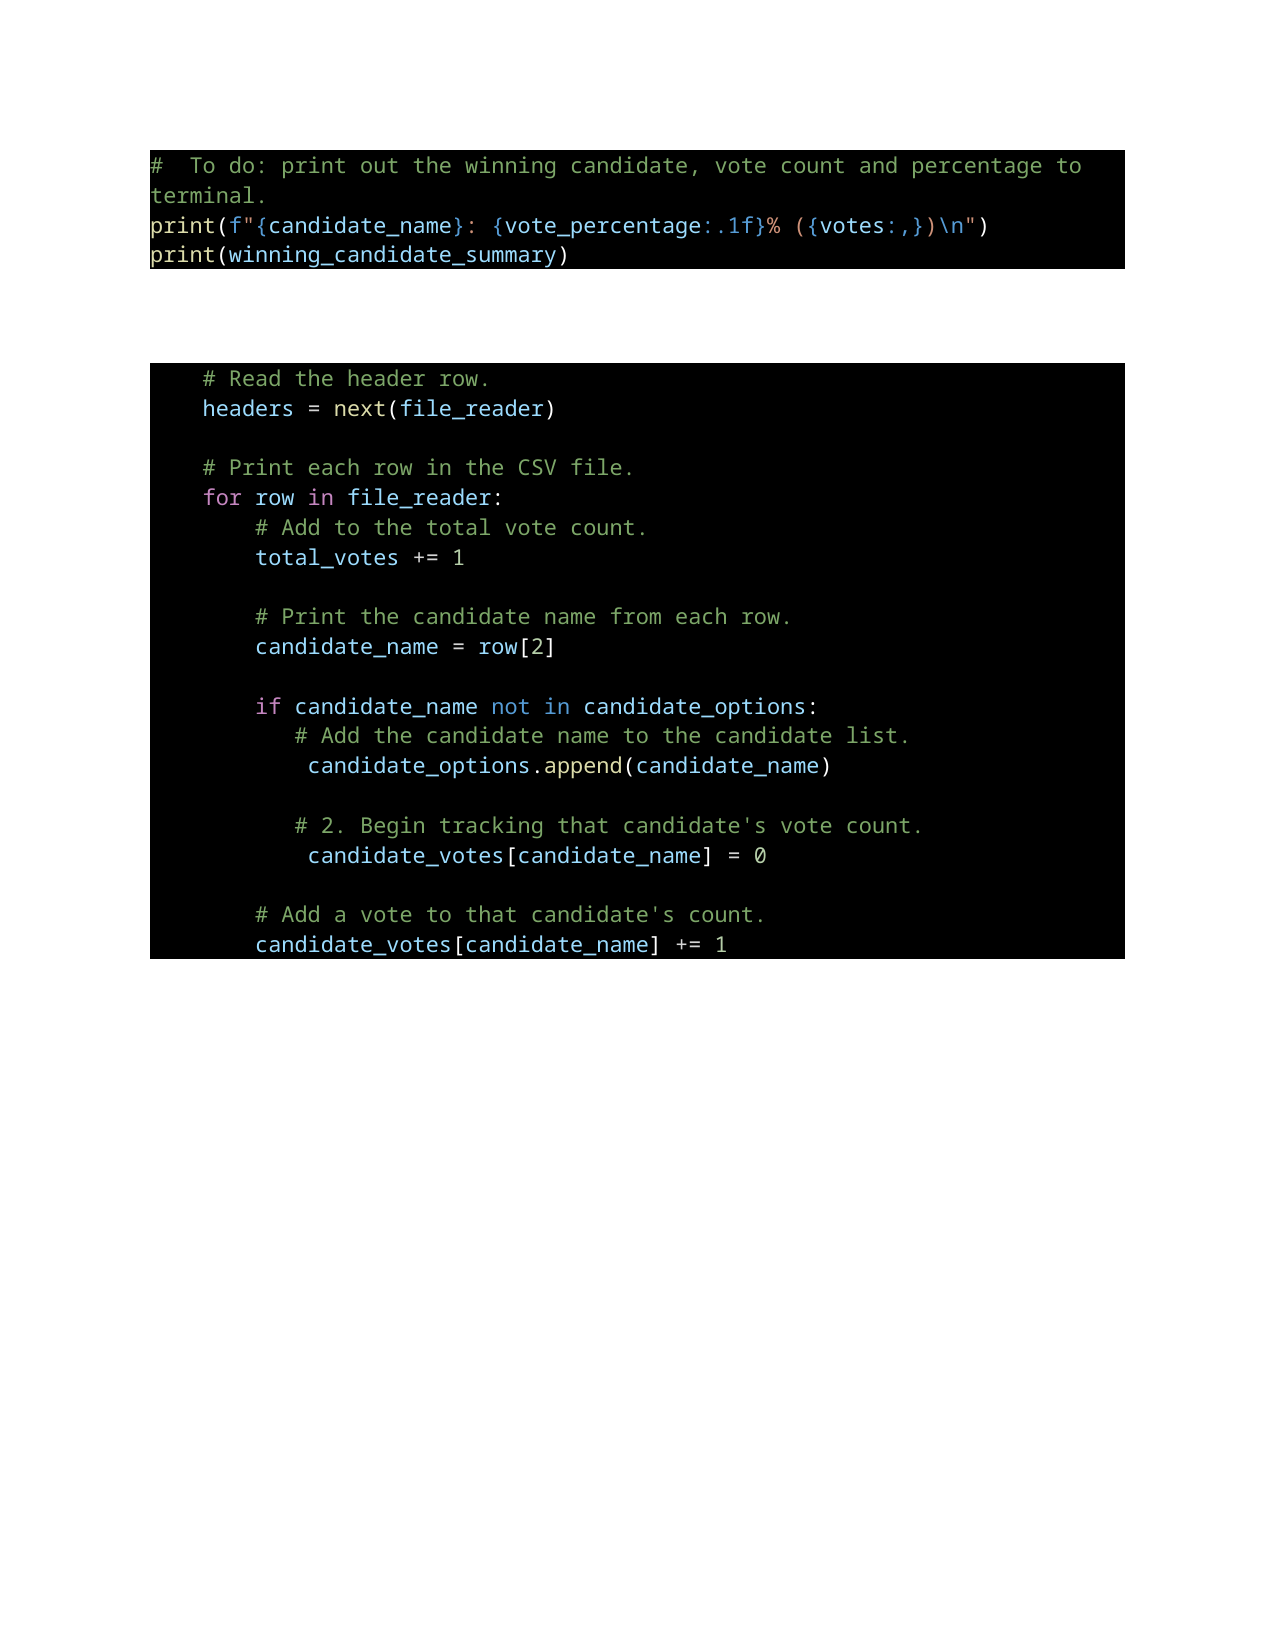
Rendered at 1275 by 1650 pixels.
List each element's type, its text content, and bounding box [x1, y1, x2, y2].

text # Print each row in the CSV file. [150, 452, 1125, 482]
text headers = next(file_reader) [150, 393, 1125, 422]
text for row in file_reader: [150, 482, 1125, 512]
text # Add a vote to that candidate's count. [150, 899, 1125, 929]
text candidate_votes[candidate_name] += 1 [150, 929, 1125, 959]
text if candidate_name not in candidate_options: [150, 691, 1125, 720]
text # Add the candidate name to the candidate list. [150, 720, 1125, 750]
text total_votes += 1 [150, 542, 1125, 571]
text print(f"{candidate_name}: {vote_percentage:.1f}% ({votes:,})\n") [150, 209, 1125, 239]
text candidate_name = row[2] [150, 631, 1125, 661]
text candidate_votes[candidate_name] = 0 [150, 839, 1125, 869]
text candidate_options.append(candidate_name) [150, 750, 1125, 780]
text # 2. Begin tracking that candidate's vote count. [150, 810, 1125, 839]
text # Add to the total vote count. [150, 512, 1125, 542]
text # Read the header row. [150, 363, 1125, 393]
text # To do: print out the winning candidate, vote count and percentage to terminal. [150, 150, 1125, 209]
text print(winning_candidate_summary) [150, 239, 1125, 269]
text # Print the candidate name from each row. [150, 601, 1125, 631]
